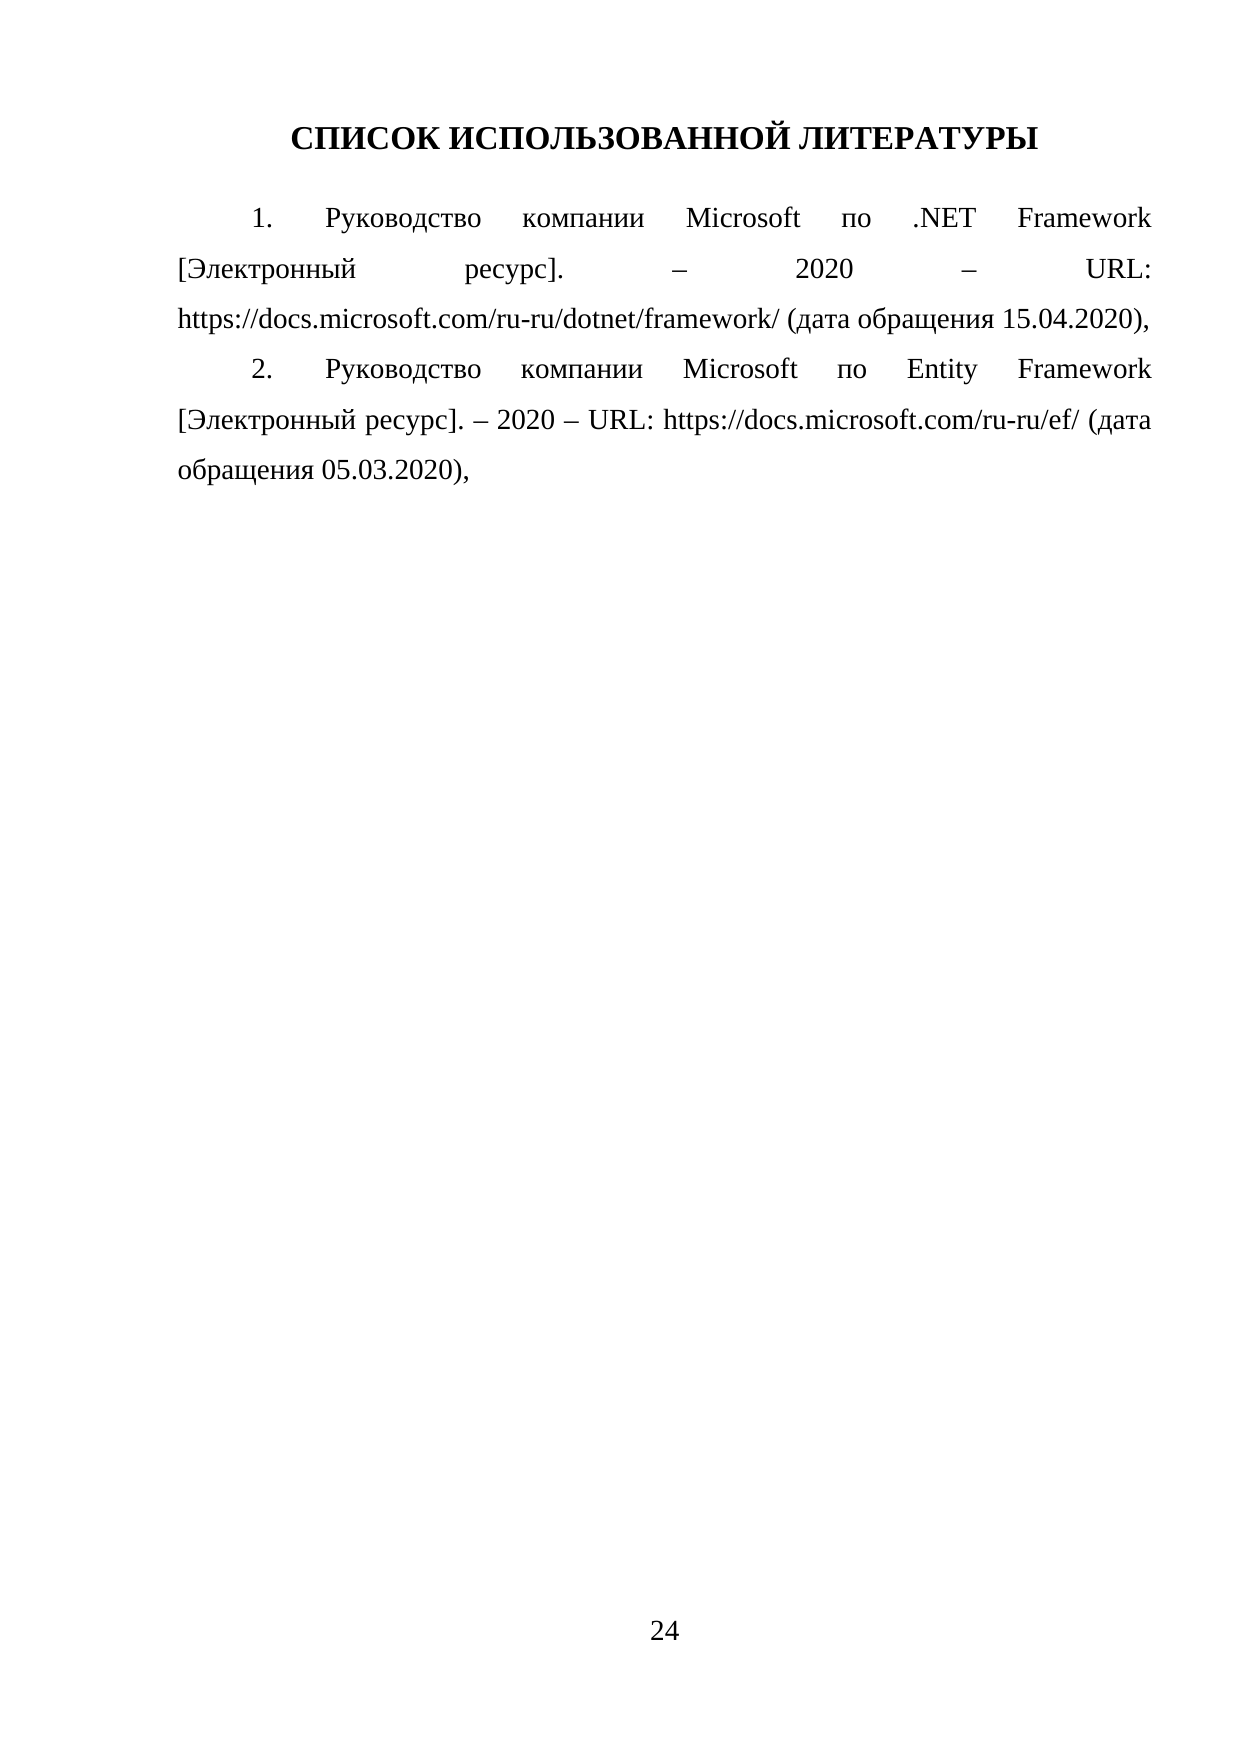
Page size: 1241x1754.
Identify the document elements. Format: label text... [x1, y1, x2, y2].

subtitle СПИСОК ИСПОЛЬЗОВАННОЙ ЛИТЕРАТУРЫ [177, 118, 1152, 156]
list Руководство компании Microsoft по .NET Framework [Электронный ресурс]. – 2020 – URL: https://docs.microsoft.com/ru-ru/dotnet/framework/ (дата обращения 15.04.2020), [177, 201, 1152, 335]
list Руководство компании Microsoft по Entity Framework [Электронный ресурс]. – 2020 – URL: https://docs.microsoft.com/ru-ru/ef/ (дата обращения 05.03.2020), [177, 352, 1152, 486]
